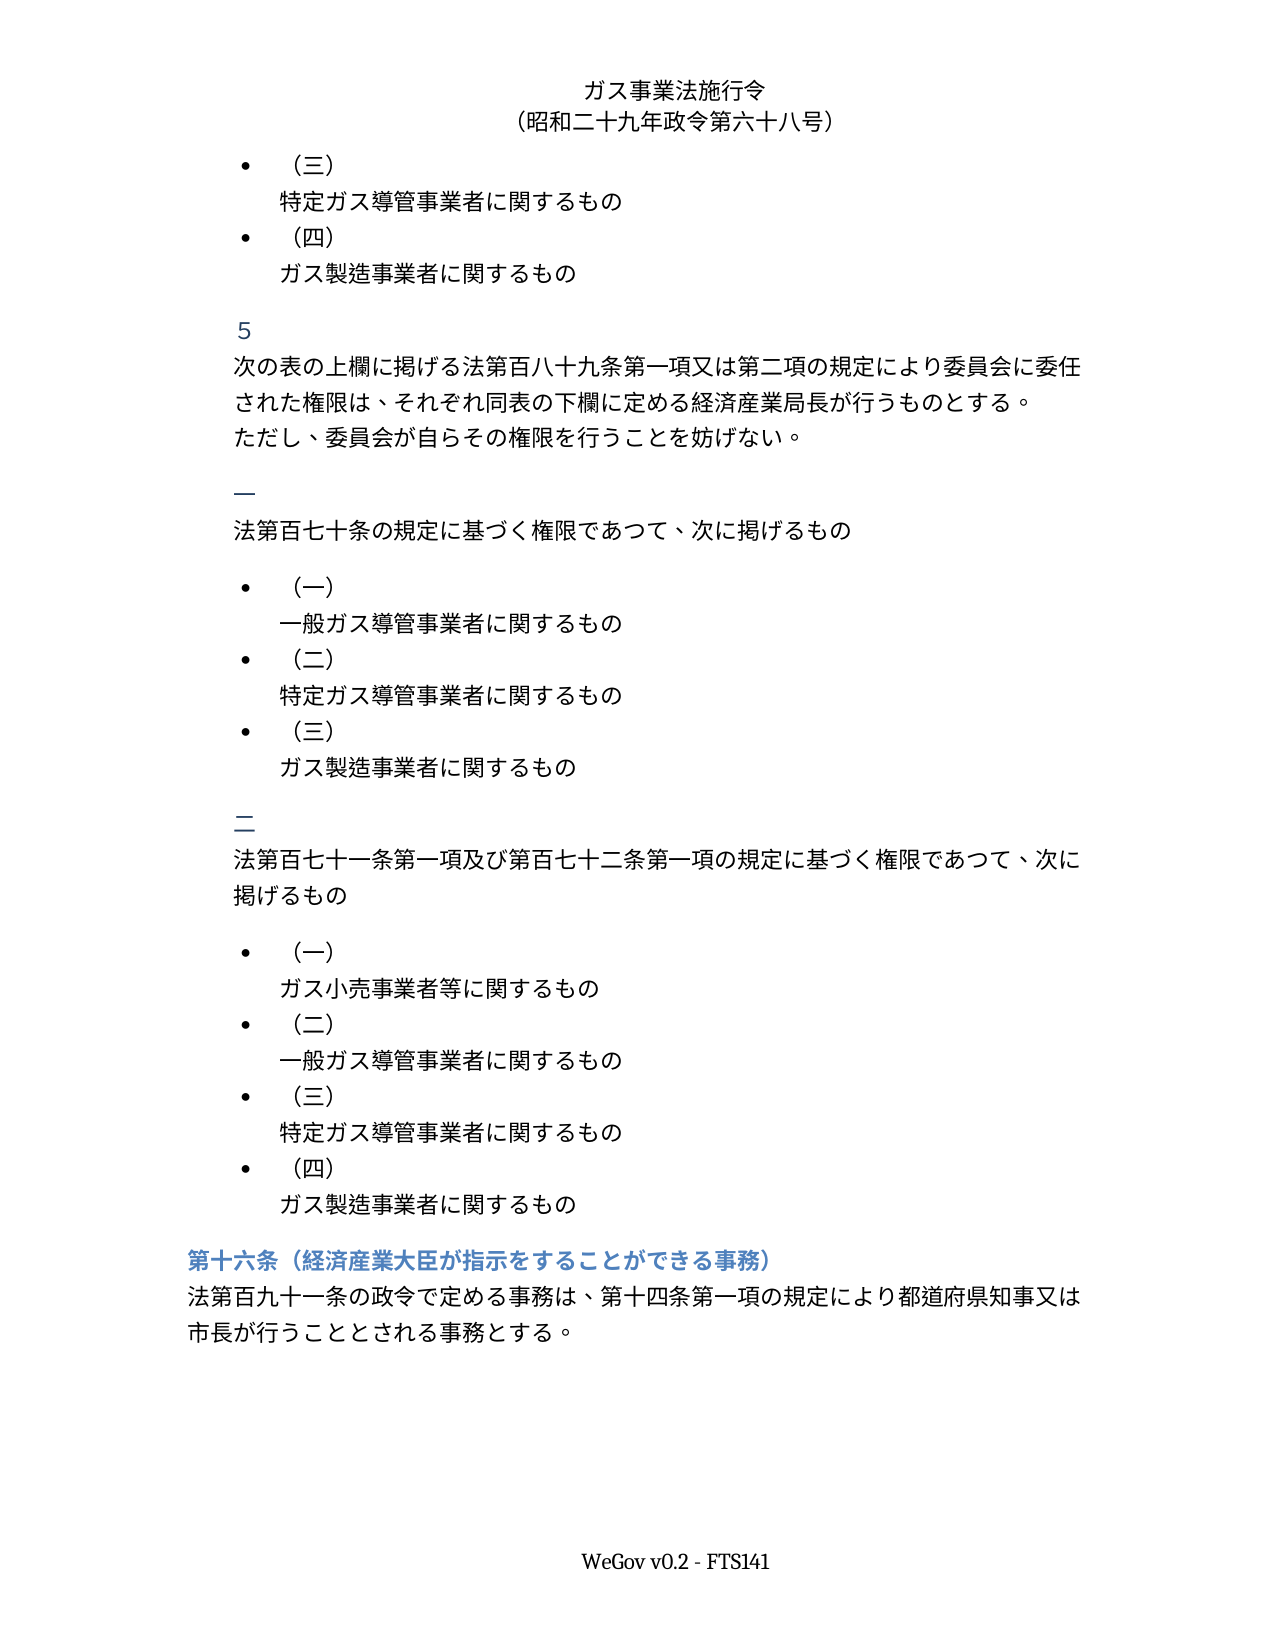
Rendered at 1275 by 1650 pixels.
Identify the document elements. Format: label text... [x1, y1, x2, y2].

subtitle 一 [233, 479, 1087, 510]
subtitle 第十六条（経済産業大臣が指示をすることができる事務） [187, 1245, 1087, 1277]
list （四） ガス製造事業者に関するもの [242, 1153, 1087, 1220]
list （一） ガス小売事業者等に関するもの [242, 937, 1087, 1004]
subtitle ５ [233, 314, 1087, 346]
list （二） 一般ガス導管事業者に関するもの [242, 1009, 1087, 1076]
subtitle 二 [233, 808, 1087, 839]
list （三） 特定ガス導管事業者に関するもの [242, 150, 1087, 217]
list （二） 特定ガス導管事業者に関するもの [242, 644, 1087, 711]
list （一） 一般ガス導管事業者に関するもの [242, 572, 1087, 639]
text 法第百七十条の規定に基づく権限であつて、次に掲げるもの [233, 515, 1087, 546]
text 法第百七十一条第一項及び第百七十二条第一項の規定に基づく権限であつて、次に掲げるもの [233, 844, 1087, 911]
list （四） ガス製造事業者に関するもの [242, 222, 1087, 289]
list （三） ガス製造事業者に関するもの [242, 716, 1087, 783]
list （三） 特定ガス導管事業者に関するもの [242, 1081, 1087, 1148]
text 次の表の上欄に掲げる法第百八十九条第一項又は第二項の規定により委員会に委任された権限は、それぞれ同表の下欄に定める経済産業局長が行うものとする。 ただし、委員会が自らその権限を行うことを妨げない。 [233, 351, 1087, 454]
text 法第百九十一条の政令で定める事務は、第十四条第一項の規定により都道府県知事又は市長が行うこととされる事務とする。 [187, 1281, 1087, 1348]
